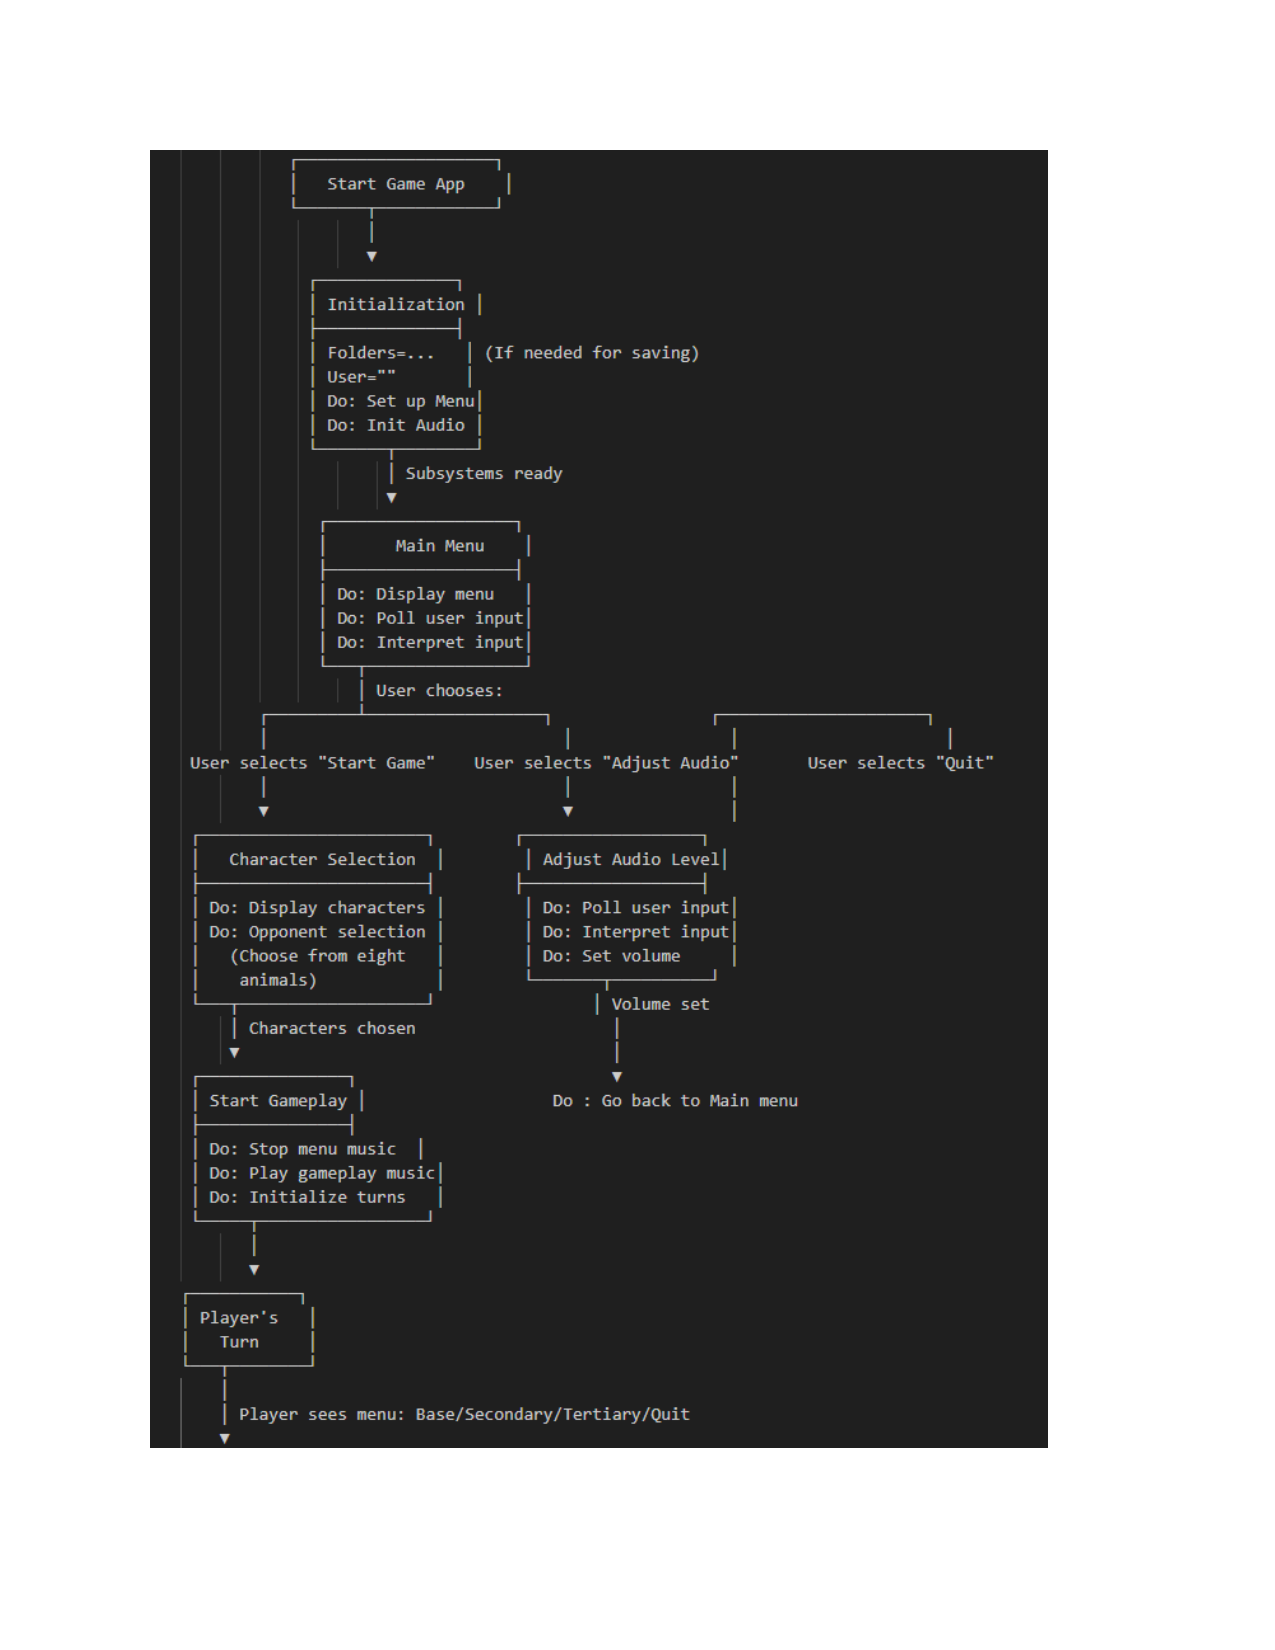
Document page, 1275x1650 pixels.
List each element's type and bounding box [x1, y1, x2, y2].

picture [150, 150, 1048, 1448]
